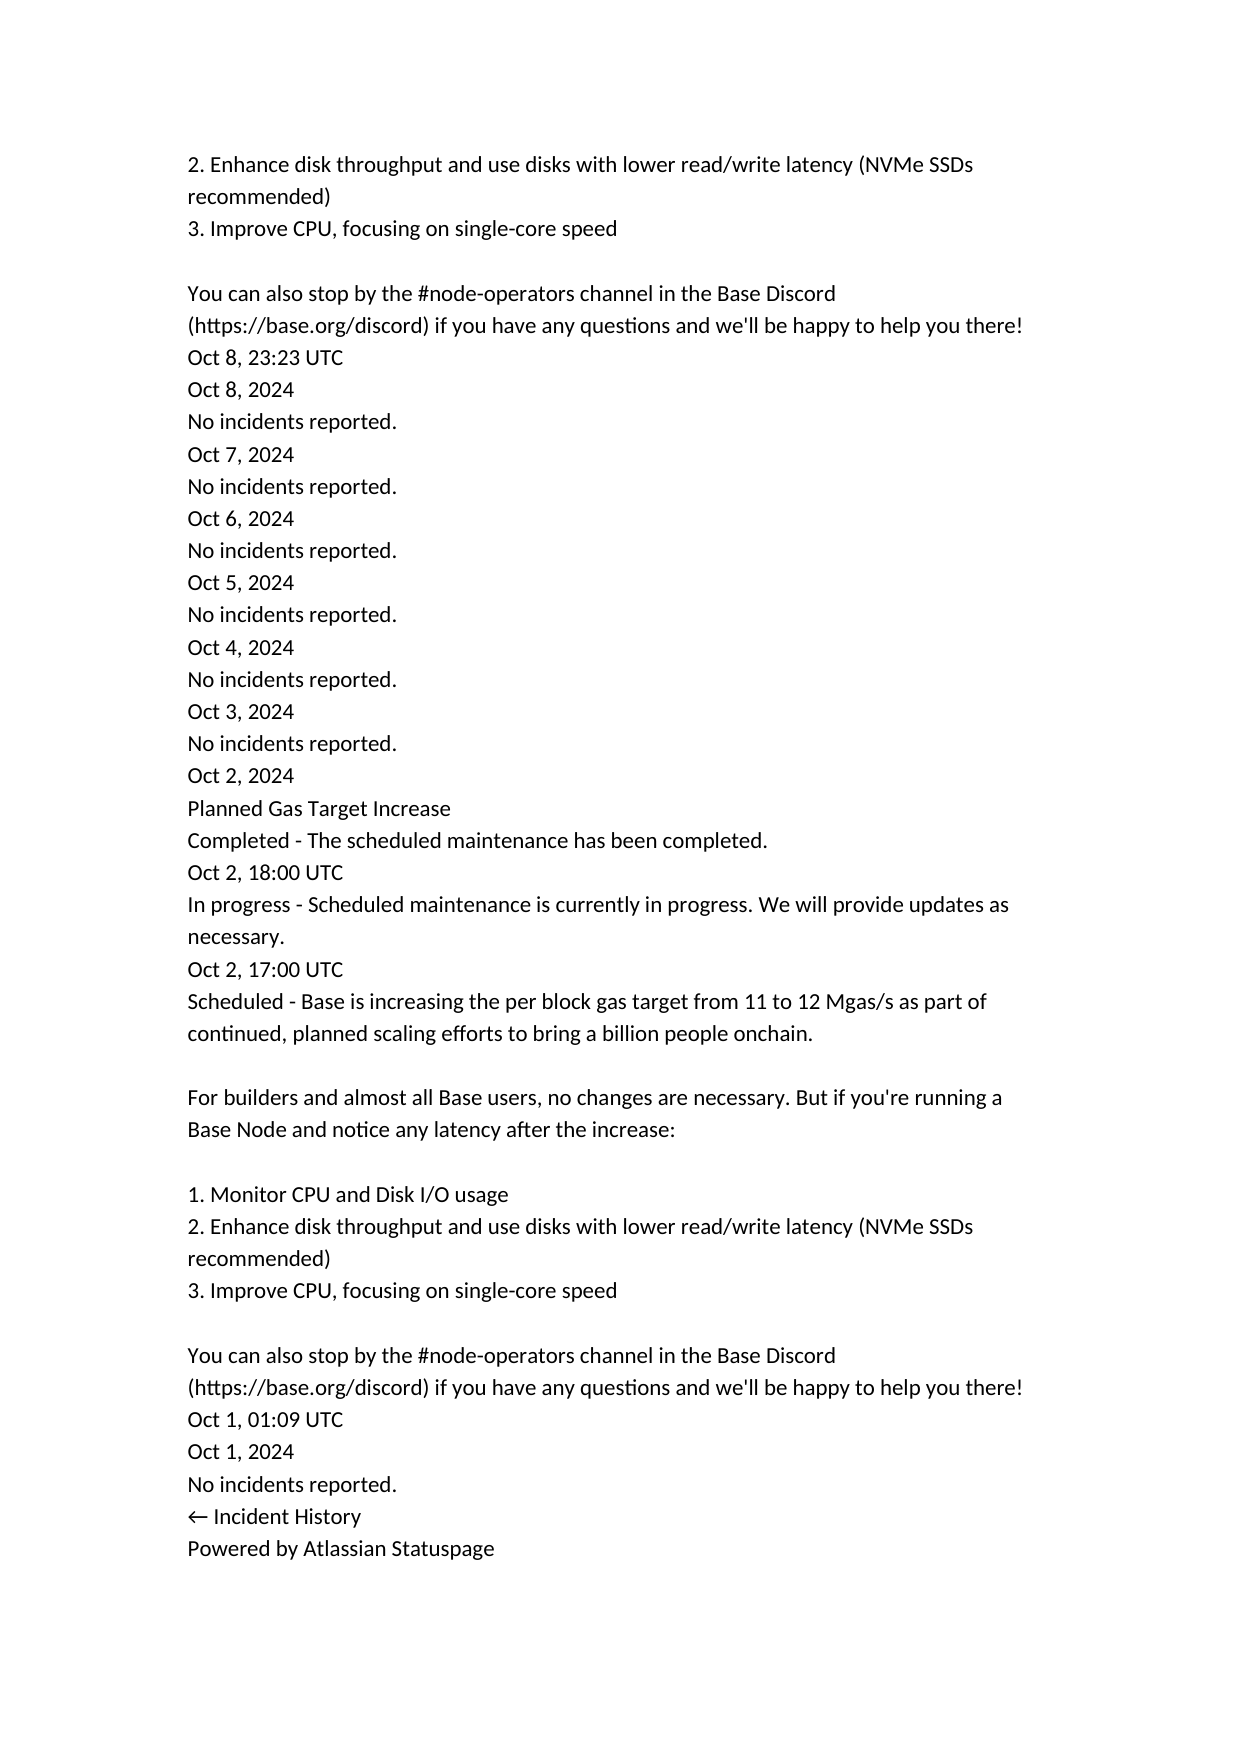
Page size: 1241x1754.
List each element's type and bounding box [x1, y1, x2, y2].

text [187, 150, 1053, 1562]
